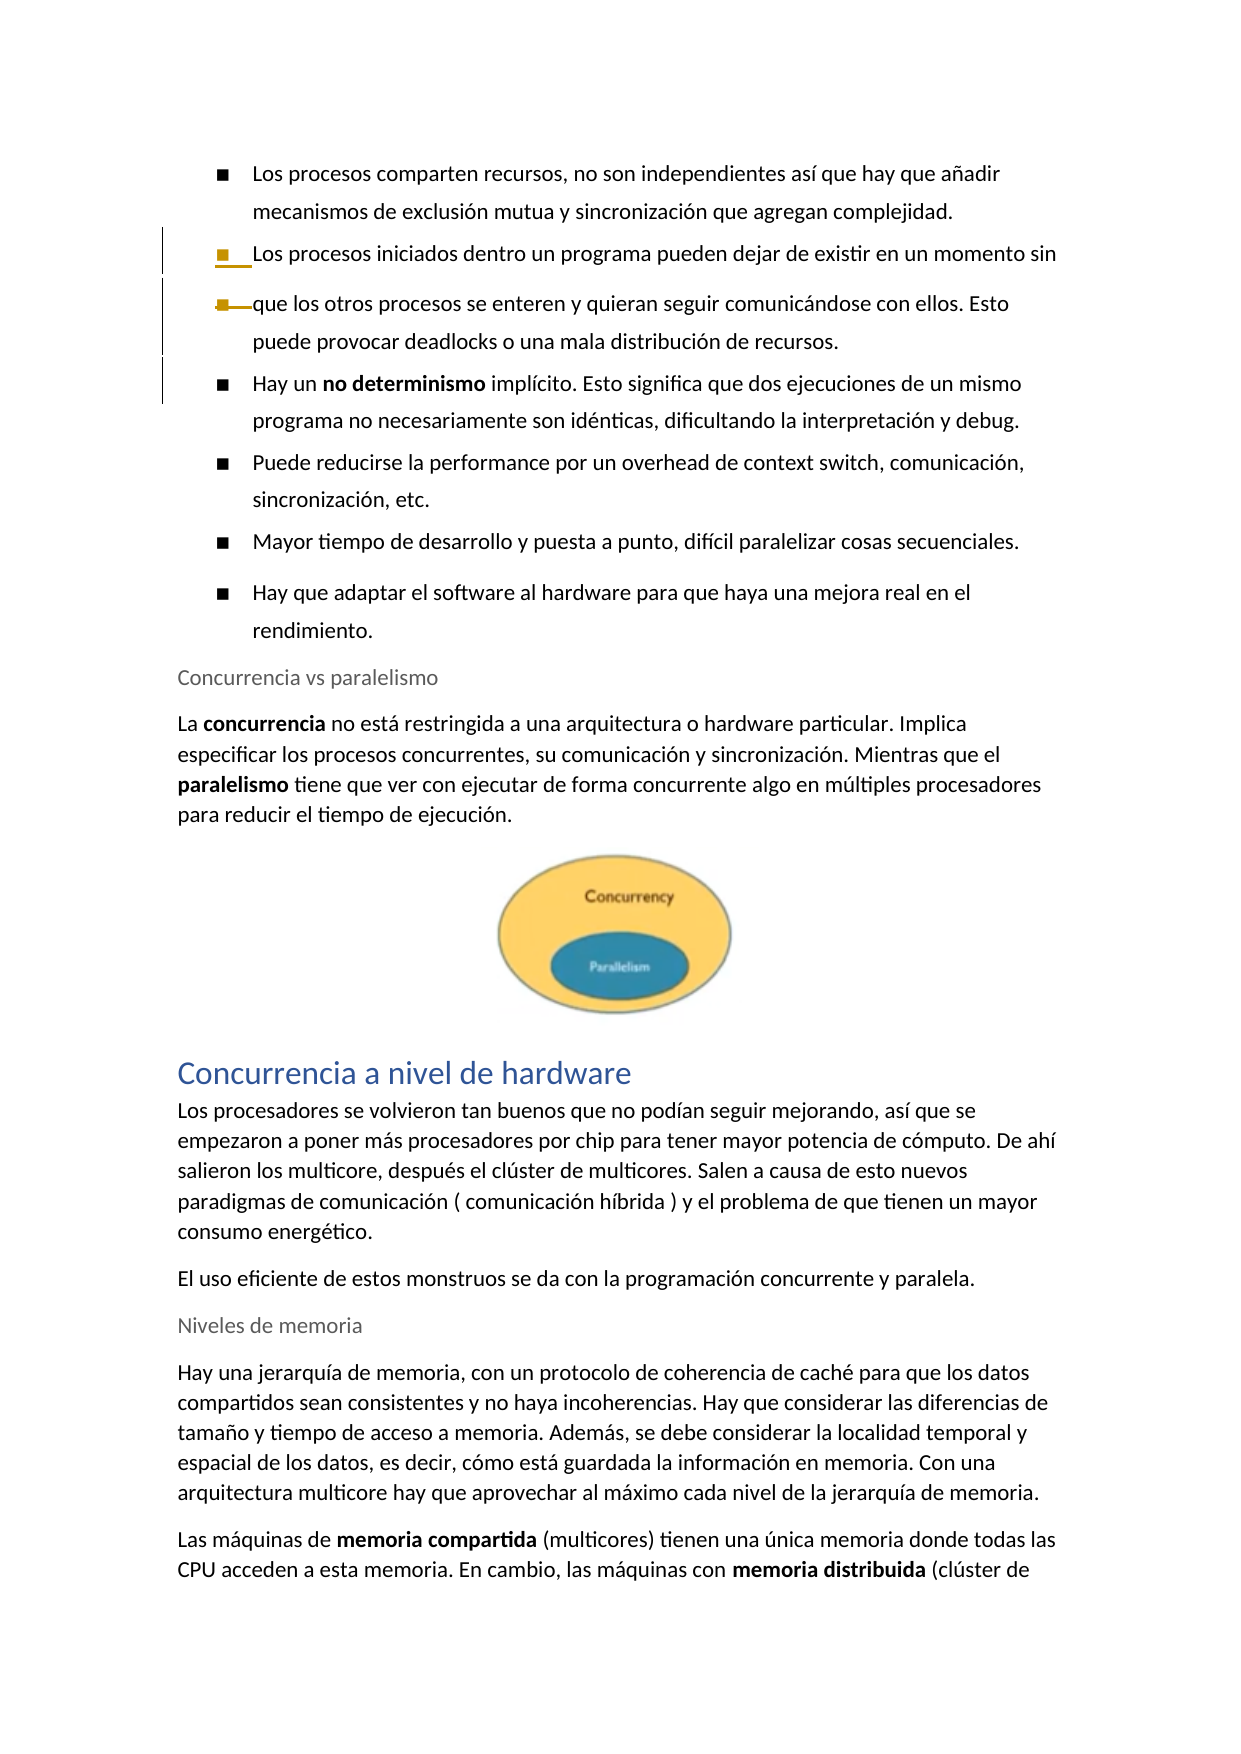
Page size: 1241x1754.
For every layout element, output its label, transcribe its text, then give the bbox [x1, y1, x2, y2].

text La concurrencia no está restringida a una arquitectura o hardware particular. Implica especificar los procesos concurrentes, su comunicación y sincronización. Mientras que el paralelismo tiene que ver con ejecutar de forma concurrente algo en múltiples procesadores para reducir el tiempo de ejecución. [177, 709, 1063, 828]
text El uso eficiente de estos monstruos se da con la programación concurrente y paralela. [177, 1264, 1063, 1292]
list Puede reducirse la performance por un overhead de context switch, comunicación, sincronización, etc. [215, 436, 1063, 514]
subtitle Niveles de memoria [177, 1311, 1063, 1339]
list Hay un no determinismo implícito. Esto significa que dos ejecuciones de un mismo programa no necesariamente son idénticas, dificultando la interpretación y debug. [215, 357, 1063, 434]
subtitle Concurrencia vs paralelismo [177, 663, 1063, 691]
text Hay una jerarquía de memoria, con un protocolo de coherencia de caché para que los datos compartidos sean consistentes y no haya incoherencias. Hay que considerar las diferencias de tamaño y tiempo de acceso a memoria. Además, se debe considerar la localidad temporal y espacial de los datos, es decir, cómo está guardada la información en memoria. Con una arquitectura multicore hay que aprovechar al máximo cada nivel de la jerarquía de memoria. [177, 1358, 1063, 1507]
list Los procesos comparten recursos, no son independientes así que hay que añadir mecanismos de exclusión mutua y sincronización que agregan complejidad. [215, 148, 1063, 225]
list Mayor tiempo de desarrollo y puesta a punto, difícil paralelizar cosas secuenciales. [215, 516, 1063, 563]
text Concurrencia a nivel de hardware [177, 1052, 1063, 1093]
text Los procesadores se volvieron tan buenos que no podían seguir mejorando, así que se empezaron a poner más procesadores por chip para tener mayor potencia de cómputo. De ahí salieron los multicore, después el clúster de multicores. Salen a causa de esto nuevos paradigmas de comunicación ( comunicación híbrida ) y el problema de que tienen un mayor consumo energético. [177, 1096, 1063, 1245]
picture [481, 847, 760, 1026]
list Hay que adaptar el software al hardware para que haya una mejora real en el rendimiento. [215, 567, 1063, 644]
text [177, 1525, 1063, 1584]
